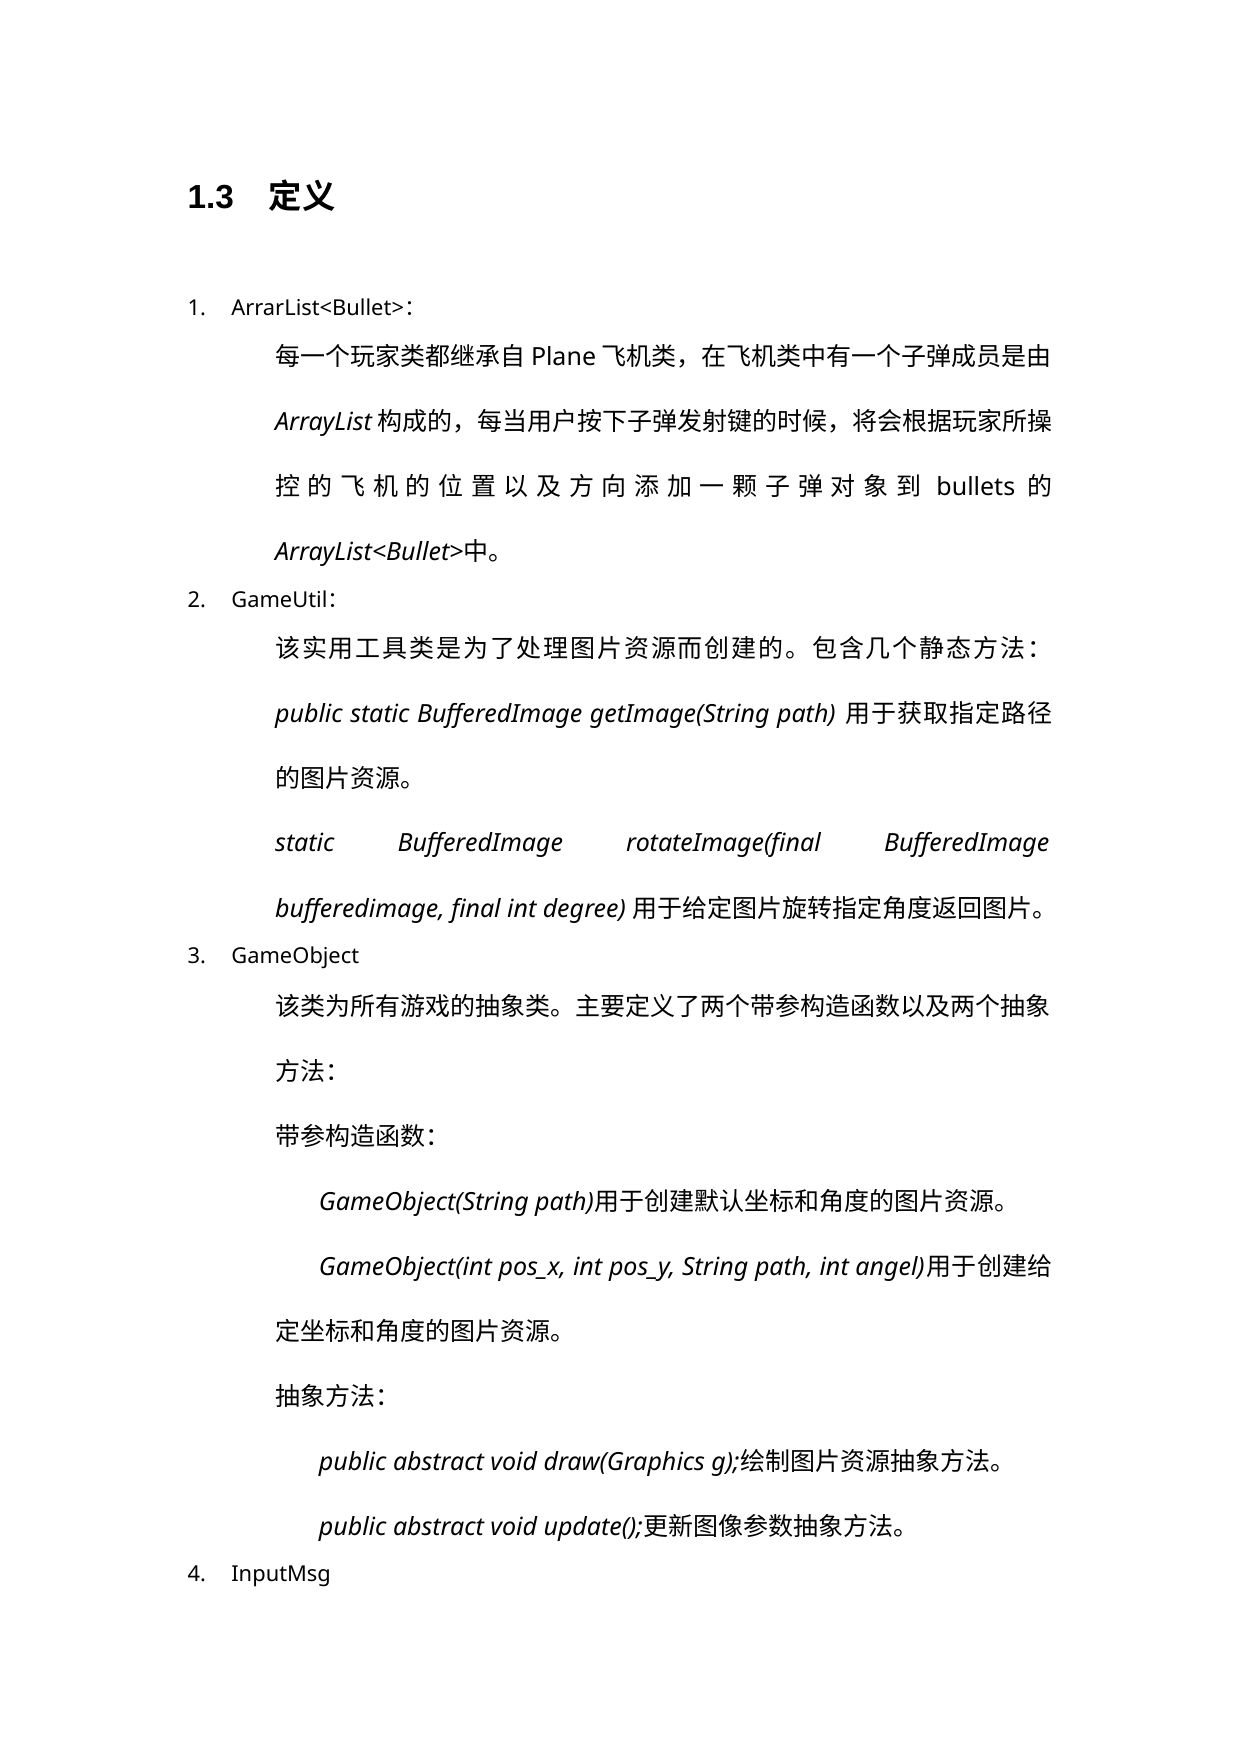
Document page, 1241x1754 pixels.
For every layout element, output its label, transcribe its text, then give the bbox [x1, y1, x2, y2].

list InputMsg [187, 1557, 1053, 1589]
text 抽象方法： [275, 1362, 1053, 1427]
text 每一个玩家类都继承自Plane飞机类，在飞机类中有一个子弹成员是由ArrayList构成的，每当用户按下子弹发射键的时候，将会根据玩家所操控的飞机的位置以及方向添加一颗子弹对象到bullets的ArrayList<Bullet>中。 [275, 322, 1053, 582]
list GameUtil： [187, 582, 1053, 614]
subtitle 定义 [187, 162, 1053, 227]
text 该类为所有游戏的抽象类。主要定义了两个带参构造函数以及两个抽象方法： [275, 972, 1053, 1102]
list GameObject [187, 939, 1053, 972]
list ArrarList<Bullet>： [187, 289, 1053, 322]
text static BufferedImage rotateImage(final BufferedImage bufferedimage, final int degree) 用于给定图片旋转指定角度返回图片。 [275, 809, 1053, 939]
text GameObject(int pos_x, int pos_y, String path, int angel)用于创建给定坐标和角度的图片资源。 [275, 1232, 1053, 1362]
text 带参构造函数： [275, 1102, 1053, 1167]
text 该实用工具类是为了处理图片资源而创建的。包含几个静态方法： public static BufferedImage getImage(String path) 用于获取指定路径的图片资源。 [275, 614, 1053, 809]
text public abstract void draw(Graphics g);绘制图片资源抽象方法。 [275, 1427, 1053, 1492]
text GameObject(String path)用于创建默认坐标和角度的图片资源。 [275, 1167, 1053, 1232]
text public abstract void update();更新图像参数抽象方法。 [275, 1492, 1053, 1557]
